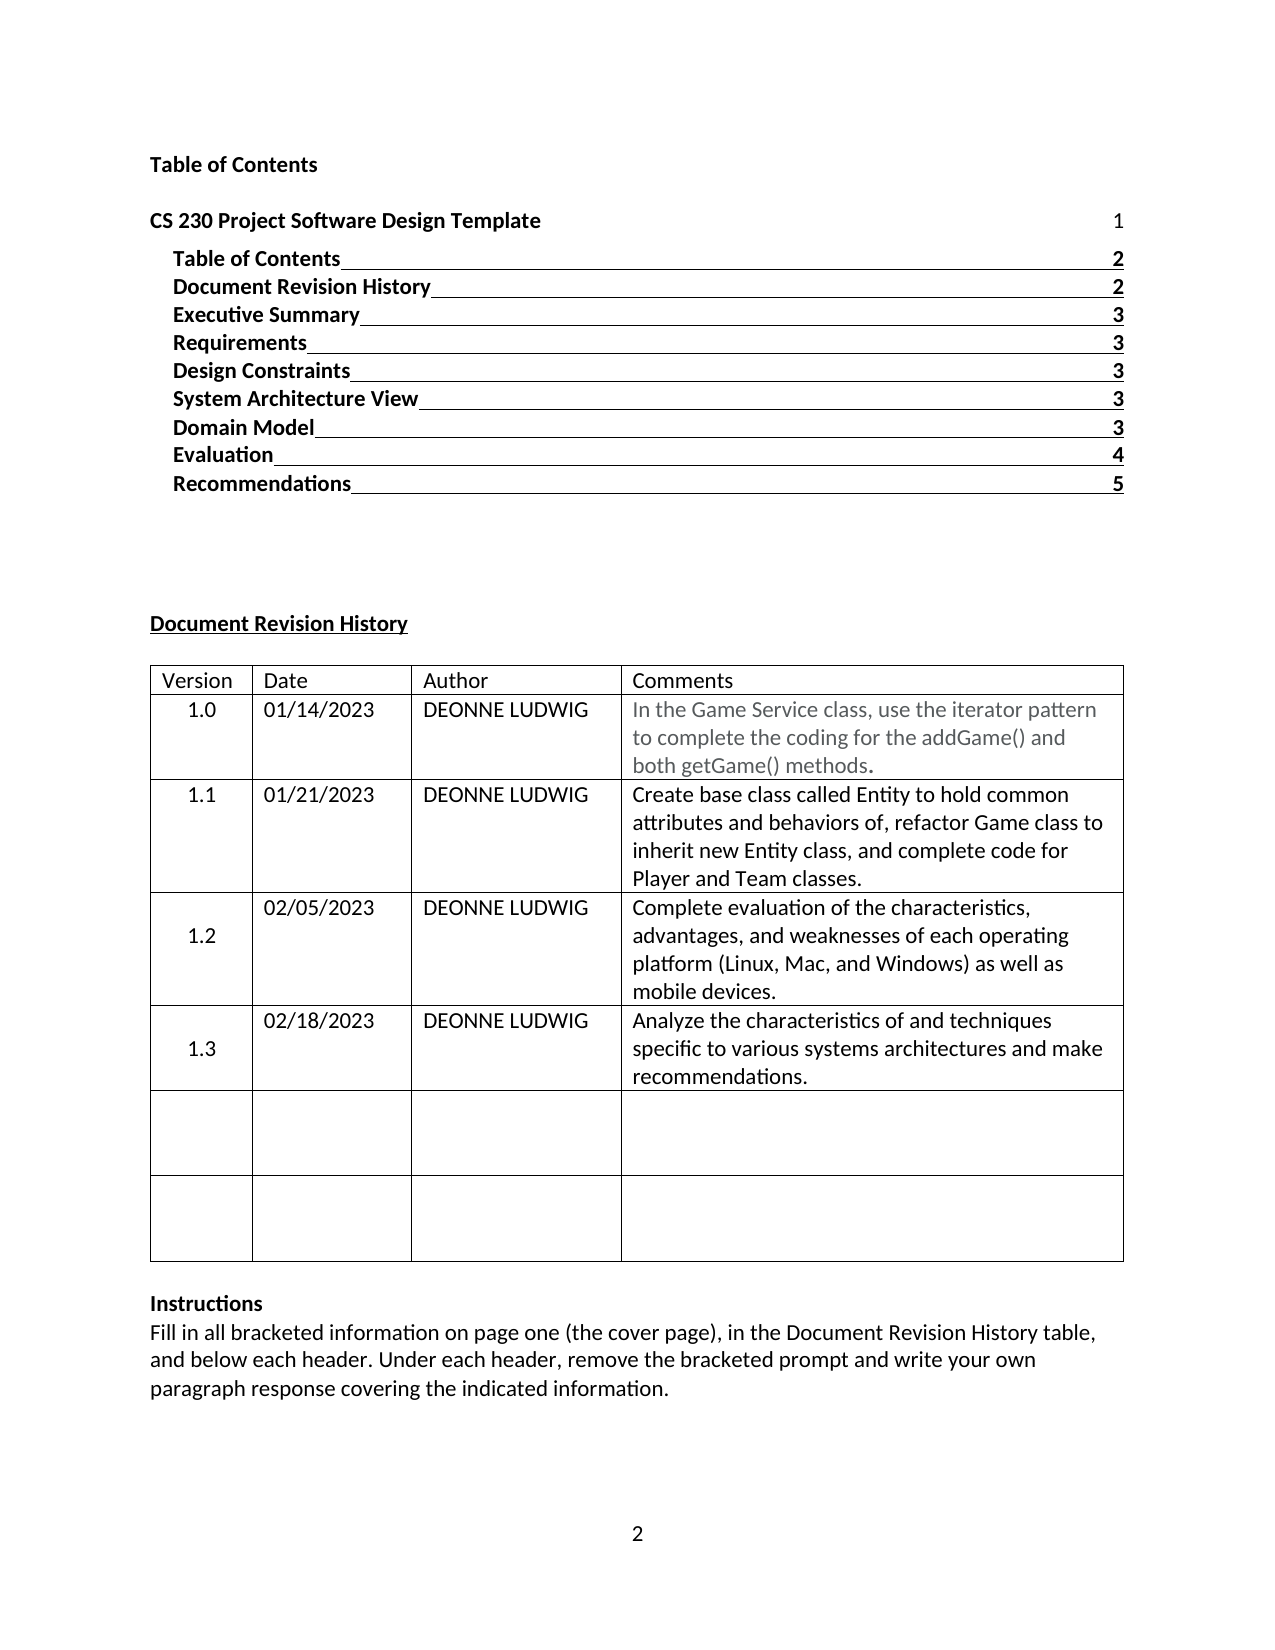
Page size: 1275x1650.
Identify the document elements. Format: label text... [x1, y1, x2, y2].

text Fill in all bracketed information on page one (the cover page), in the Document Revision History table, and below each header. Under each header, remove the bracketed prompt and write your own paragraph response covering the indicated information. [150, 1318, 1125, 1402]
table_cell 1.2 [151, 893, 252, 1005]
table_cell 1.0 [151, 695, 252, 779]
table_cell Complete evaluation of the characteristics, advantages, and weaknesses of each operating platform (Linux, Mac, and Windows) as well as mobile devices. [622, 893, 1123, 1005]
table_cell 01/14/2023 [253, 695, 411, 779]
table_cell DEONNE LUDWIG [412, 695, 621, 779]
text Instructions [150, 1289, 1125, 1318]
table_cell [412, 1176, 621, 1261]
table_cell [412, 1091, 621, 1175]
table_cell [151, 1176, 252, 1261]
table_cell DEONNE LUDWIG [412, 780, 621, 892]
table_cell Analyze the characteristics of and techniques specific to various systems architectures and make recommendations. [622, 1006, 1123, 1090]
table_cell 1.1 [151, 780, 252, 892]
subtitle Table of Contents [150, 150, 1125, 178]
table_header Date [253, 666, 411, 694]
table_header Author [412, 666, 621, 694]
table_cell [622, 1091, 1123, 1175]
table_cell 1.3 [151, 1006, 252, 1090]
table_cell [253, 1091, 411, 1175]
table_cell DEONNE LUDWIG [412, 893, 621, 1005]
table_cell 02/18/2023 [253, 1006, 411, 1090]
table_header Comments [622, 666, 1123, 694]
table_cell In the Game Service class, use the iterator pattern to complete the coding for the addGame() and both getGame() methods. [622, 695, 1123, 779]
table_cell DEONNE LUDWIG [412, 1006, 621, 1090]
table_cell [151, 1091, 252, 1175]
table_cell [622, 1176, 1123, 1261]
table_cell [253, 1176, 411, 1261]
table_cell 01/21/2023 [253, 780, 411, 892]
table_header Version [151, 666, 252, 694]
subtitle Document Revision History [150, 609, 1125, 637]
table_cell Create base class called Entity to hold common attributes and behaviors of, refactor Game class to inherit new Entity class, and complete code for Player and Team classes. [622, 780, 1123, 892]
table_cell 02/05/2023 [253, 893, 411, 1005]
